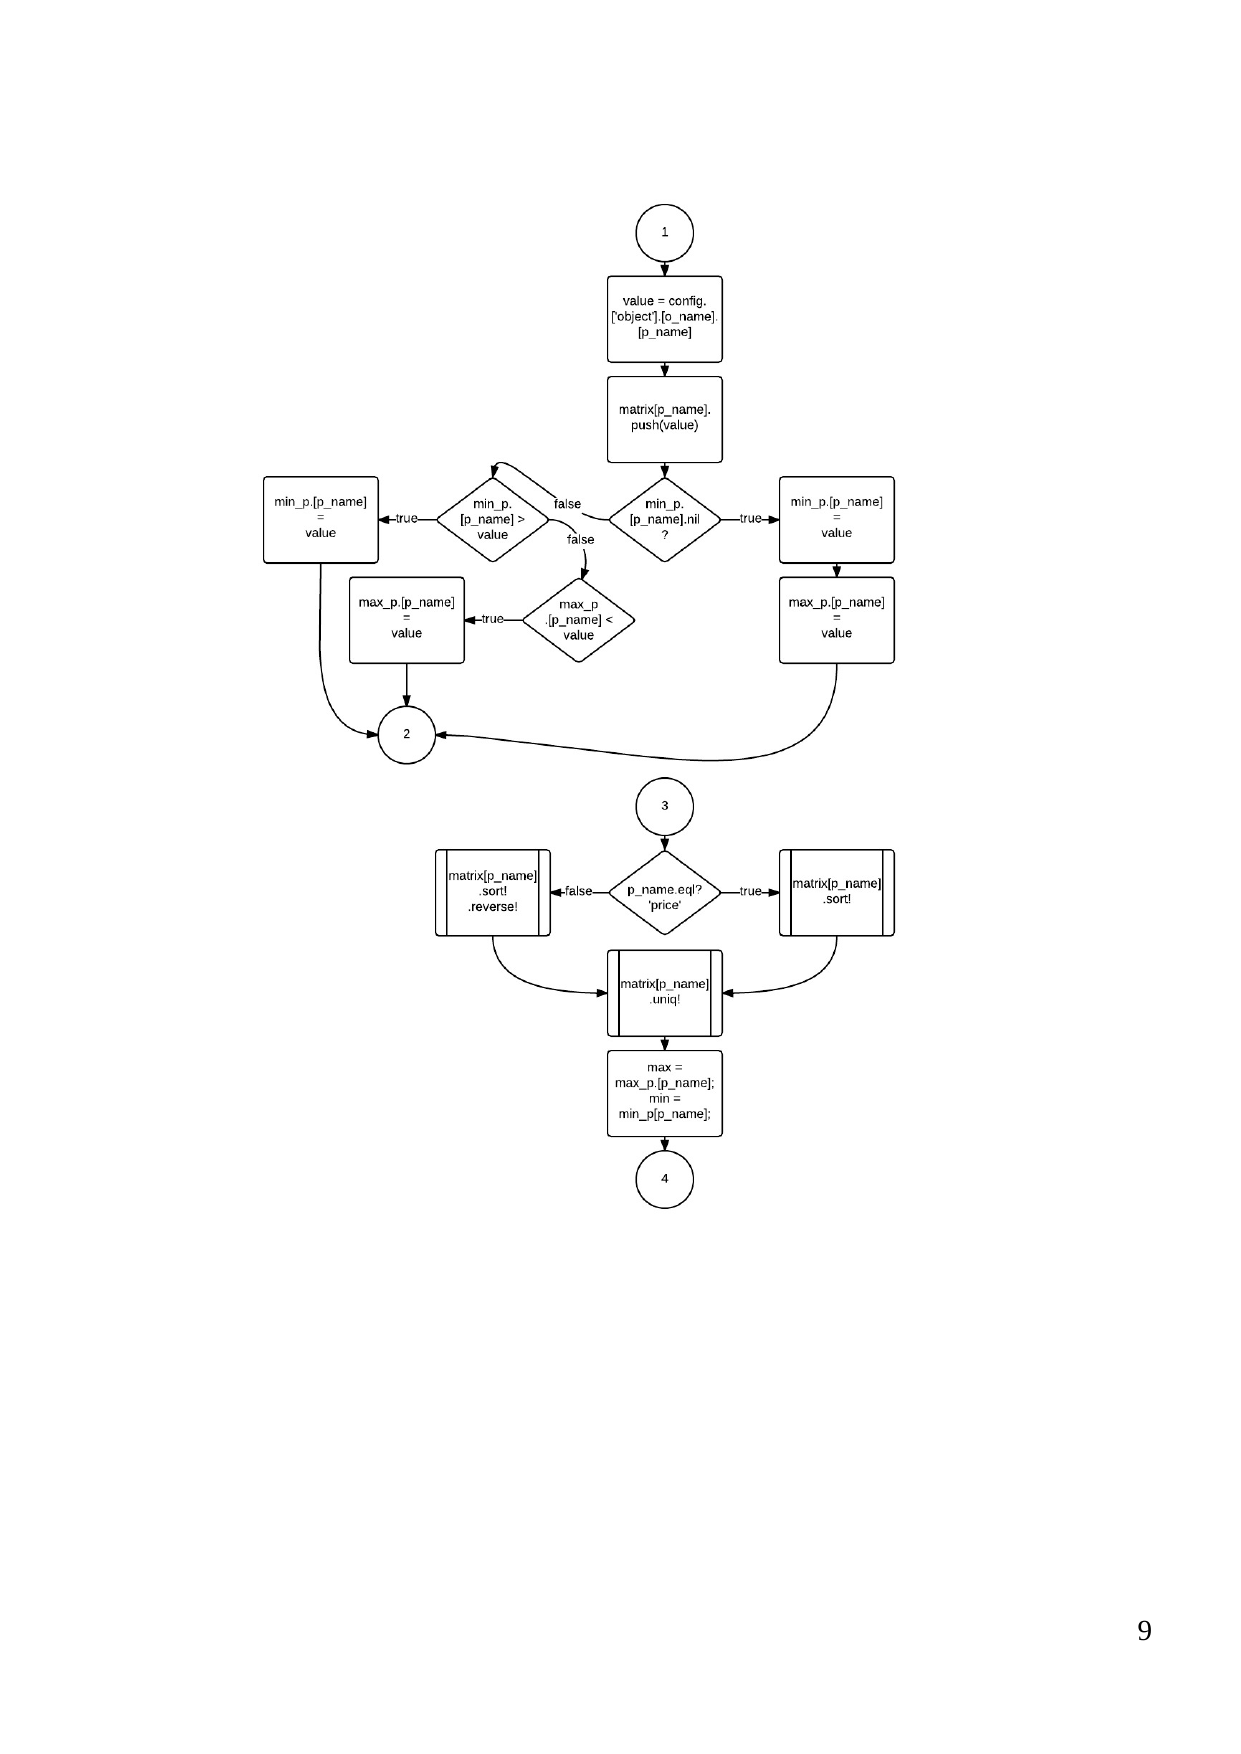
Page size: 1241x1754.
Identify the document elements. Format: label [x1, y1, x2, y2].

picture [177, 118, 1152, 1380]
